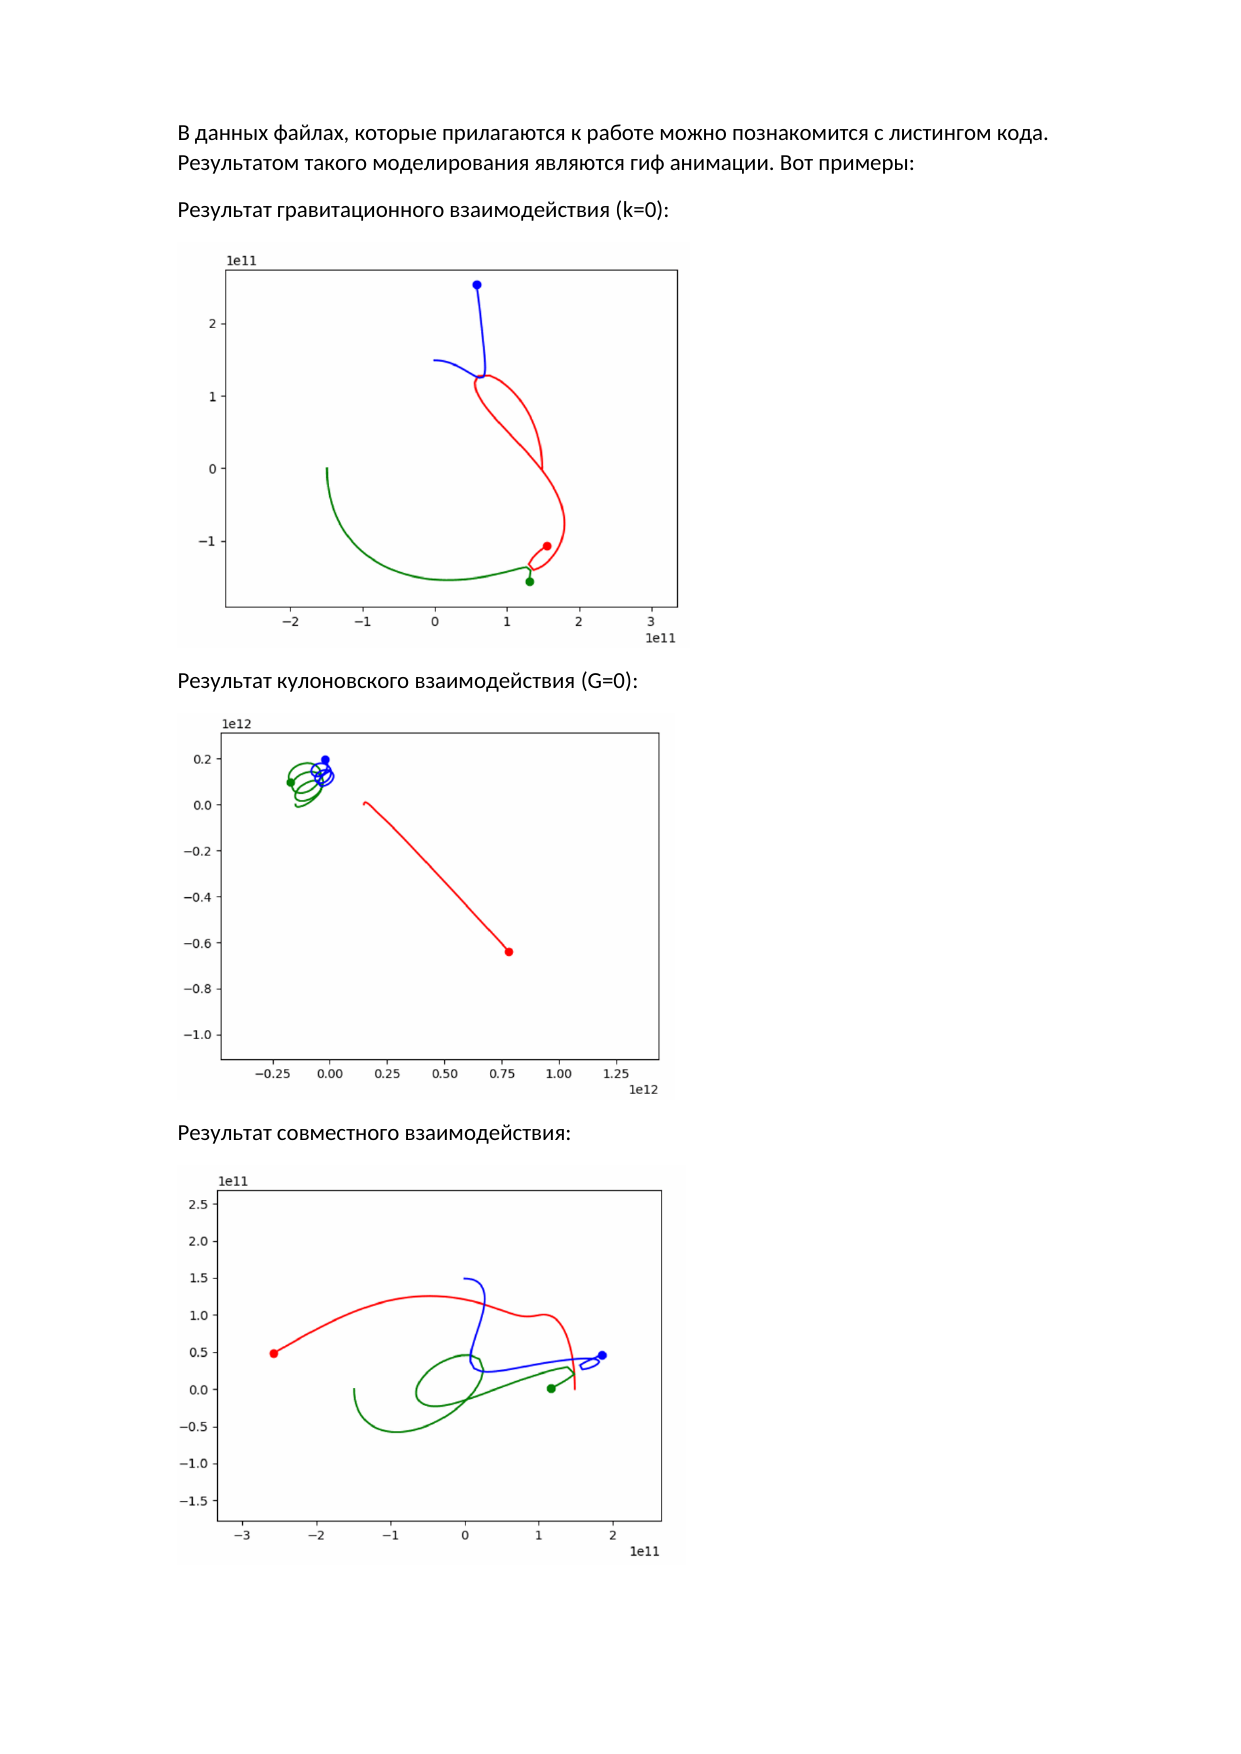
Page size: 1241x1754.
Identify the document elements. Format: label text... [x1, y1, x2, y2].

text Результат совместного взаимодействия: [177, 1118, 1152, 1146]
text В данных файлах, которые прилагаются к работе можно познакомится с листингом кода. Результатом такого моделирования являются гиф анимации. Вот примеры: [177, 118, 1152, 176]
picture [177, 1165, 686, 1565]
text Результат кулоновского взаимодействия (G=0): [177, 666, 1152, 694]
text Результат гравитационного взаимодействия (k=0): [177, 195, 1152, 223]
picture [177, 242, 691, 648]
picture [177, 713, 675, 1100]
